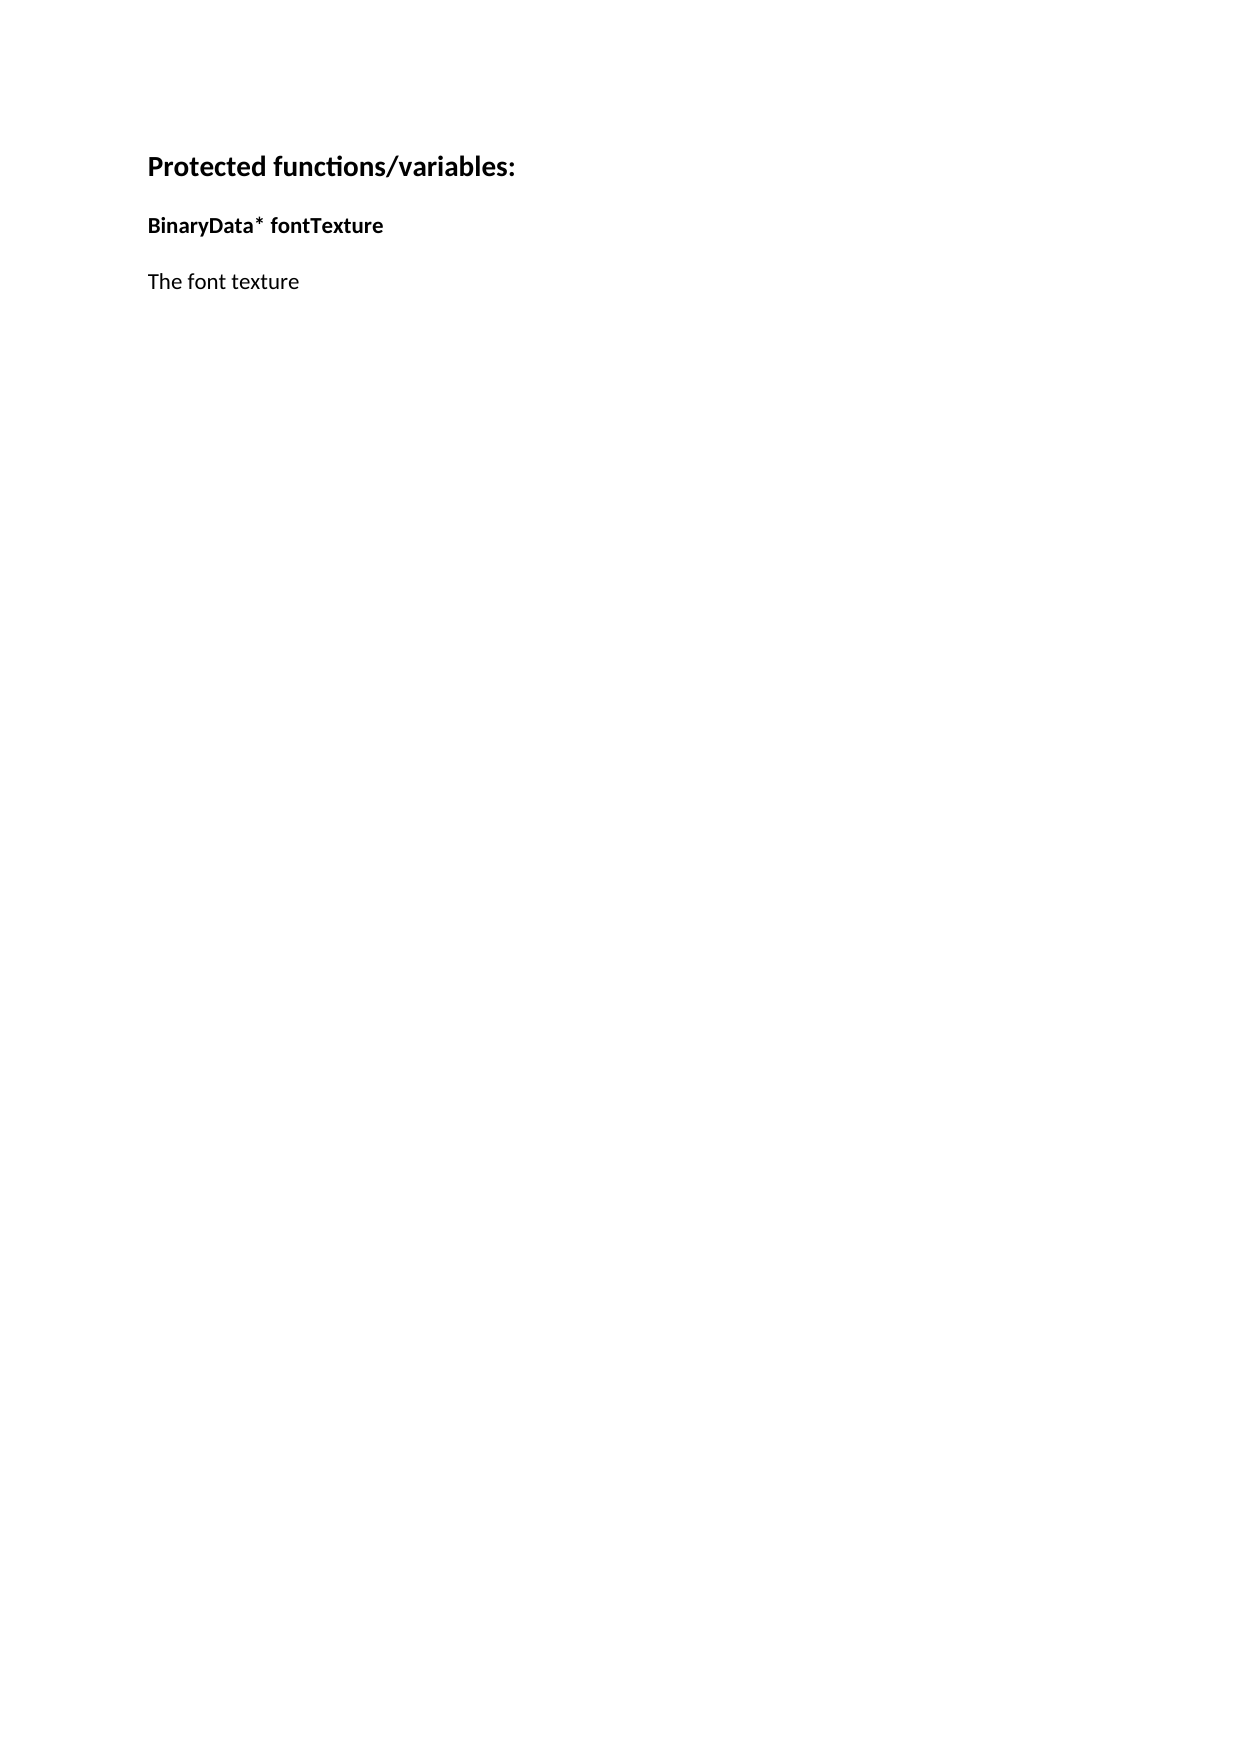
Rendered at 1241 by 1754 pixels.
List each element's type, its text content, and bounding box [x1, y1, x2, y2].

text Protected functions/variables: [148, 148, 1093, 183]
text The font texture [148, 267, 1093, 295]
text BinaryData* fontTexture [148, 211, 1093, 239]
